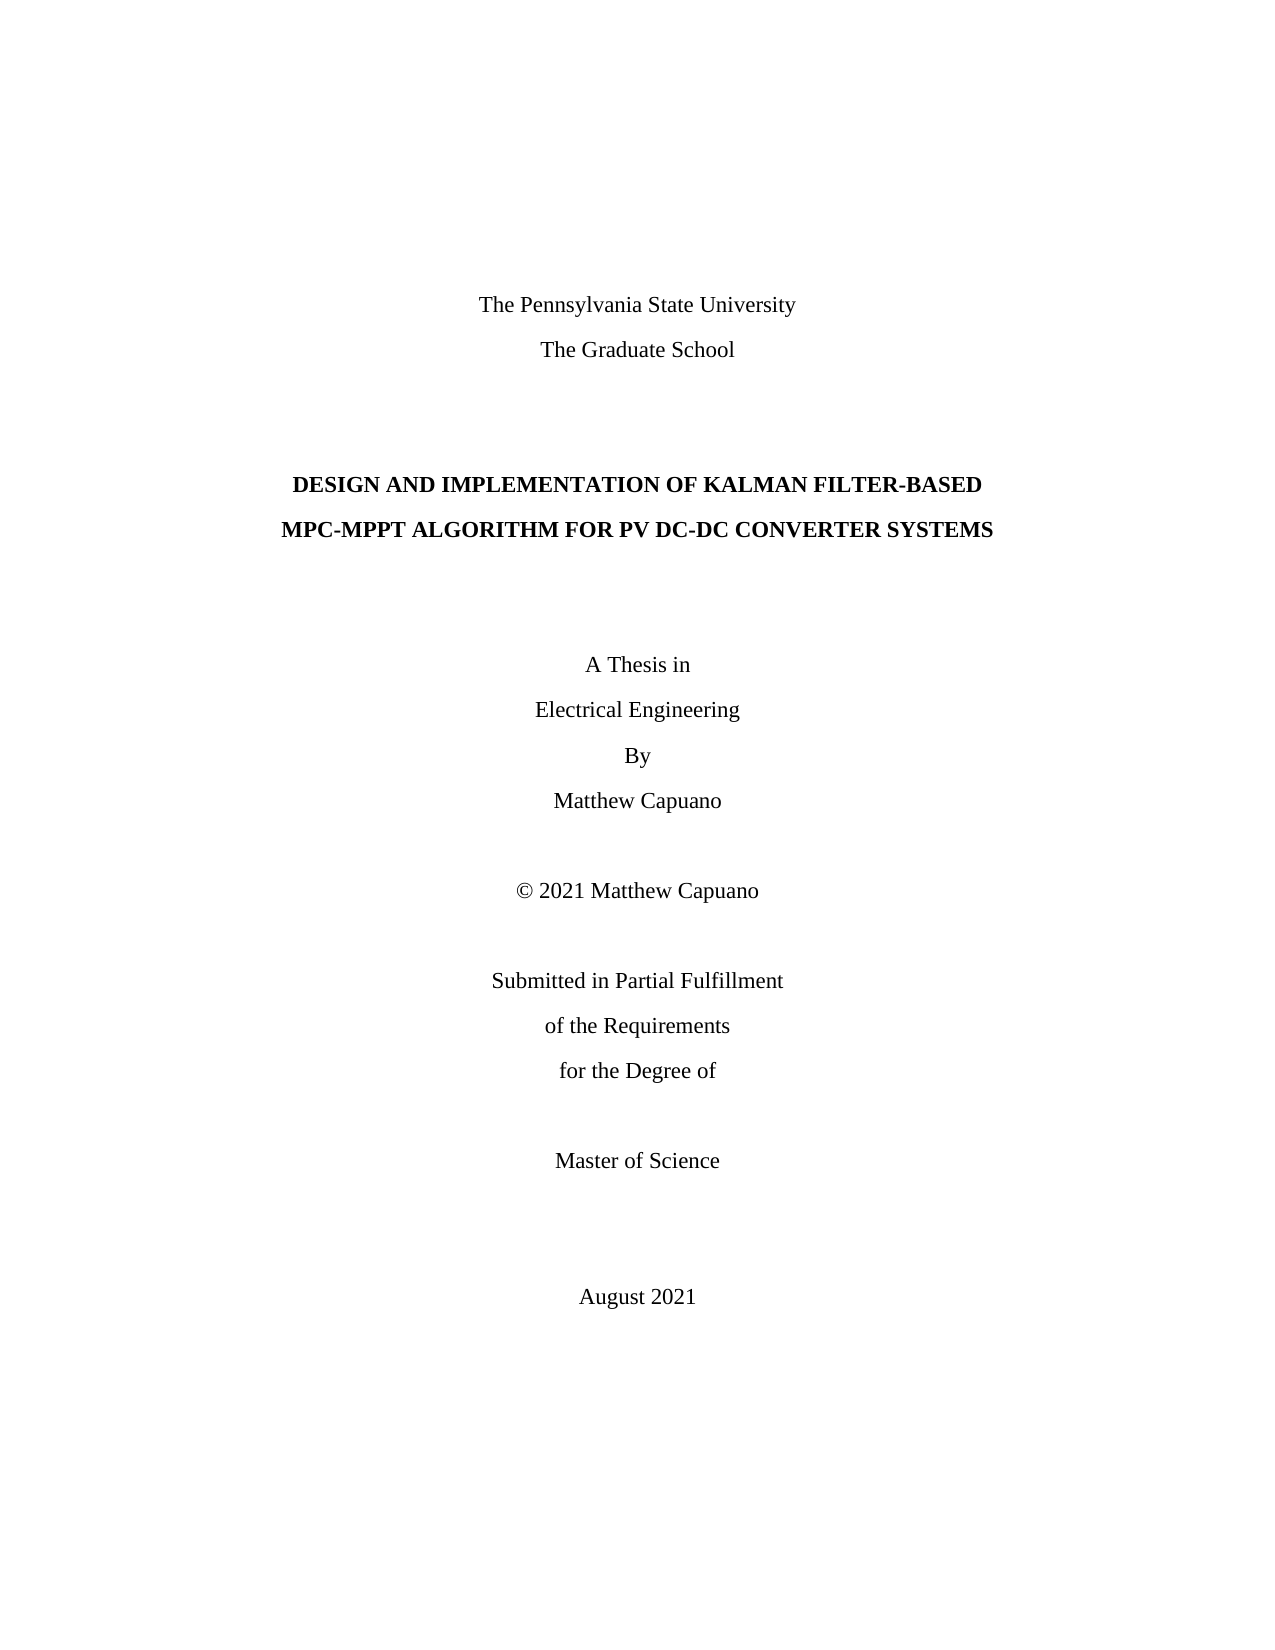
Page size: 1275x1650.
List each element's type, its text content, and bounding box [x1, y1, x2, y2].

text The Graduate School [150, 336, 1125, 362]
text DESIGN AND IMPLEMENTATION OF KALMAN FILTER-BASED [150, 471, 1125, 497]
text By [150, 742, 1125, 768]
text August 2021 [150, 1283, 1125, 1309]
text Master of Science [150, 1148, 1125, 1174]
text of the Requirements [150, 1012, 1125, 1039]
text Submitted in Partial Fulfillment [150, 967, 1125, 993]
text The Pennsylvania State University [150, 291, 1125, 317]
text Matthew Capuano [150, 787, 1125, 813]
text Electrical Engineering [150, 697, 1125, 723]
text MPC-MPPT ALGORITHM FOR PV DC-DC CONVERTER SYSTEMS [150, 516, 1125, 542]
text © 2021 Matthew Capuano [150, 877, 1125, 903]
text A Thesis in [150, 651, 1125, 678]
text for the Degree of [150, 1057, 1125, 1084]
